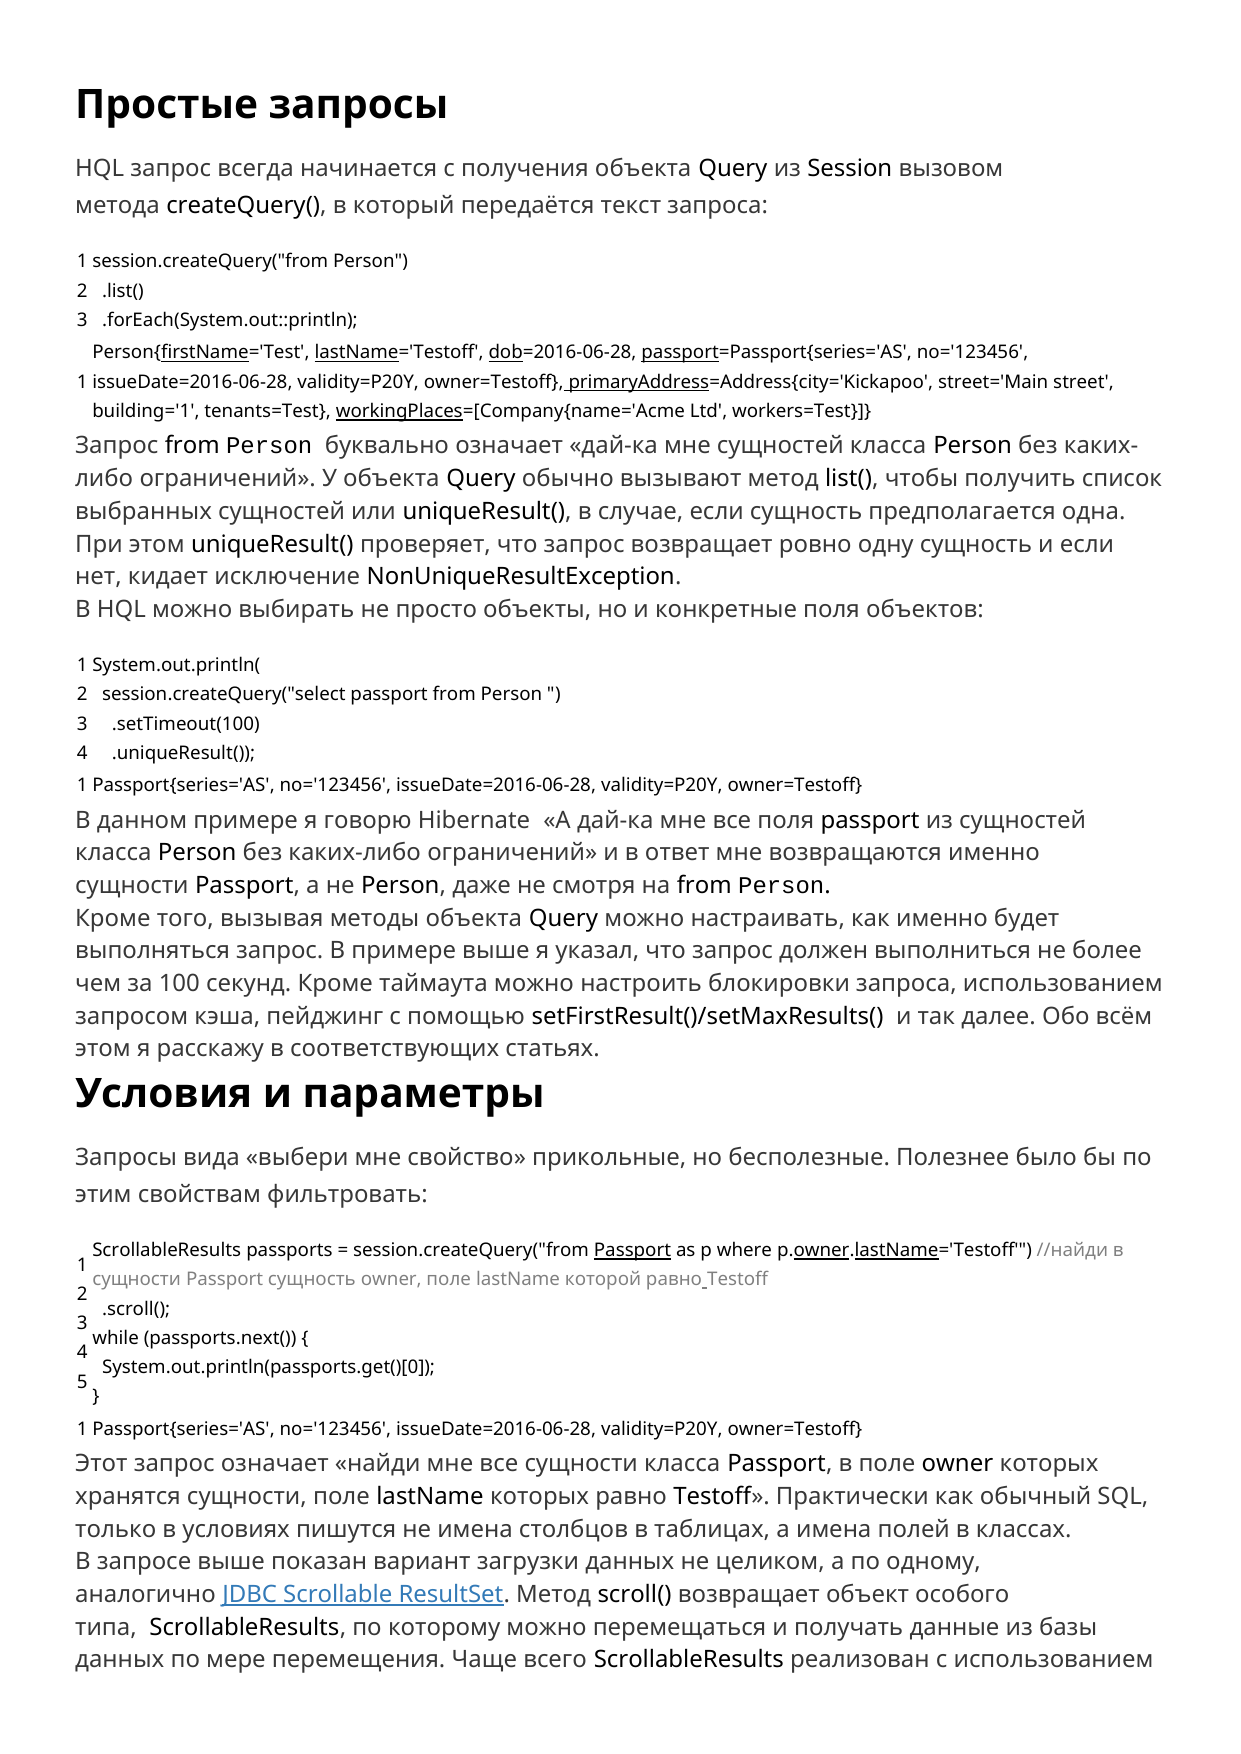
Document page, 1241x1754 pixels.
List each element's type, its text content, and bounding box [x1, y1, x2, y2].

table_header 1 2 3 4 [74, 650, 91, 770]
text В данном примере я говорю Hibernate «А дай-ка мне все поля passport из сущностей класса Person без каких-либо ограничений» и в ответ мне возвращаются именно сущности Passport, а не Person, даже не смотря на from Person. [75, 803, 1165, 901]
table_cell 1 [74, 1414, 91, 1446]
subtitle Условия и параметры [75, 1064, 1165, 1119]
table_header session.createQuery("from Person") .list() .forEach(System.out::println); [91, 246, 1173, 337]
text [75, 1544, 1165, 1674]
table_cell 1 [74, 337, 91, 428]
table_cell Person{firstName='Test', lastName='Testoff', dob=2016-06-28, passport=Passport{series='AS', no='123456', issueDate=2016-06-28, validity=P20Y, owner=Testoff}, primaryAddress=Address{city='Kickapoo', street='Main street', building='1', tenants=Test}, workingPlaces=[Company{name='Acme Ltd', workers=Test}]} [91, 337, 1173, 428]
table_header System.out.println( session.createQuery("select passport from Person ") .setTimeout(100) .uniqueResult()); [91, 650, 1173, 770]
subtitle Простые запросы [75, 75, 1165, 130]
text Кроме того, вызывая методы объекта Query можно настраивать, как именно будет выполняться запрос. В примере выше я указал, что запрос должен выполниться не более чем за 100 секунд. Кроме таймаута можно настроить блокировки запроса, использованием запросом кэша, пейджинг с помощью setFirstResult()/setMaxResults() и так далее. Обо всём этом я расскажу в соответствующих статьях. [75, 901, 1165, 1064]
table_header 1 2 3 [74, 246, 91, 337]
text В HQL можно выбирать не просто объекты, но и конкретные поля объектов: [75, 592, 1165, 624]
table_header ScrollableResults passports = session.createQuery("from Passport as p where p.owner.lastName='Testoff'") //найди в сущности Passport сущность owner, поле lastName которой равно Testoff .scroll(); while (passports.next()) { System.out.println(passports.get()[0]); } [91, 1235, 1173, 1414]
table_cell Passport{series='AS', no='123456', issueDate=2016-06-28, validity=P20Y, owner=Testoff} [91, 1414, 1173, 1446]
table_header 1 2 3 4 5 [74, 1235, 91, 1414]
text Запросы вида «выбери мне свойство» прикольные, но бесполезные. Полезнее было бы по этим свойствам фильтровать: [75, 1139, 1165, 1209]
table_cell 1 [74, 770, 91, 803]
table_cell Passport{series='AS', no='123456', issueDate=2016-06-28, validity=P20Y, owner=Testoff} [91, 770, 1173, 803]
text Запрос from Person буквально означает «дай-ка мне сущностей класса Person без каких-либо ограничений». У объекта Query обычно вызывают метод list(), чтобы получить список выбранных сущностей или uniqueResult(), в случае, если сущность предполагается одна. При этом uniqueResult() проверяет, что запрос возвращает ровно одну сущность и если нет, кидает исключение NonUniqueResultException. [75, 428, 1165, 592]
text HQL запрос всегда начинается с получения объекта Query из Session вызовом метода createQuery(), в который передаётся текст запроса: [75, 151, 1165, 221]
text Этот запрос означает «найди мне все сущности класса Passport, в поле owner которых хранятся сущности, поле lastName которых равно Testoff». Практически как обычный SQL, только в условиях пишутся не имена столбцов в таблицах, а имена полей в классах. [75, 1446, 1165, 1544]
